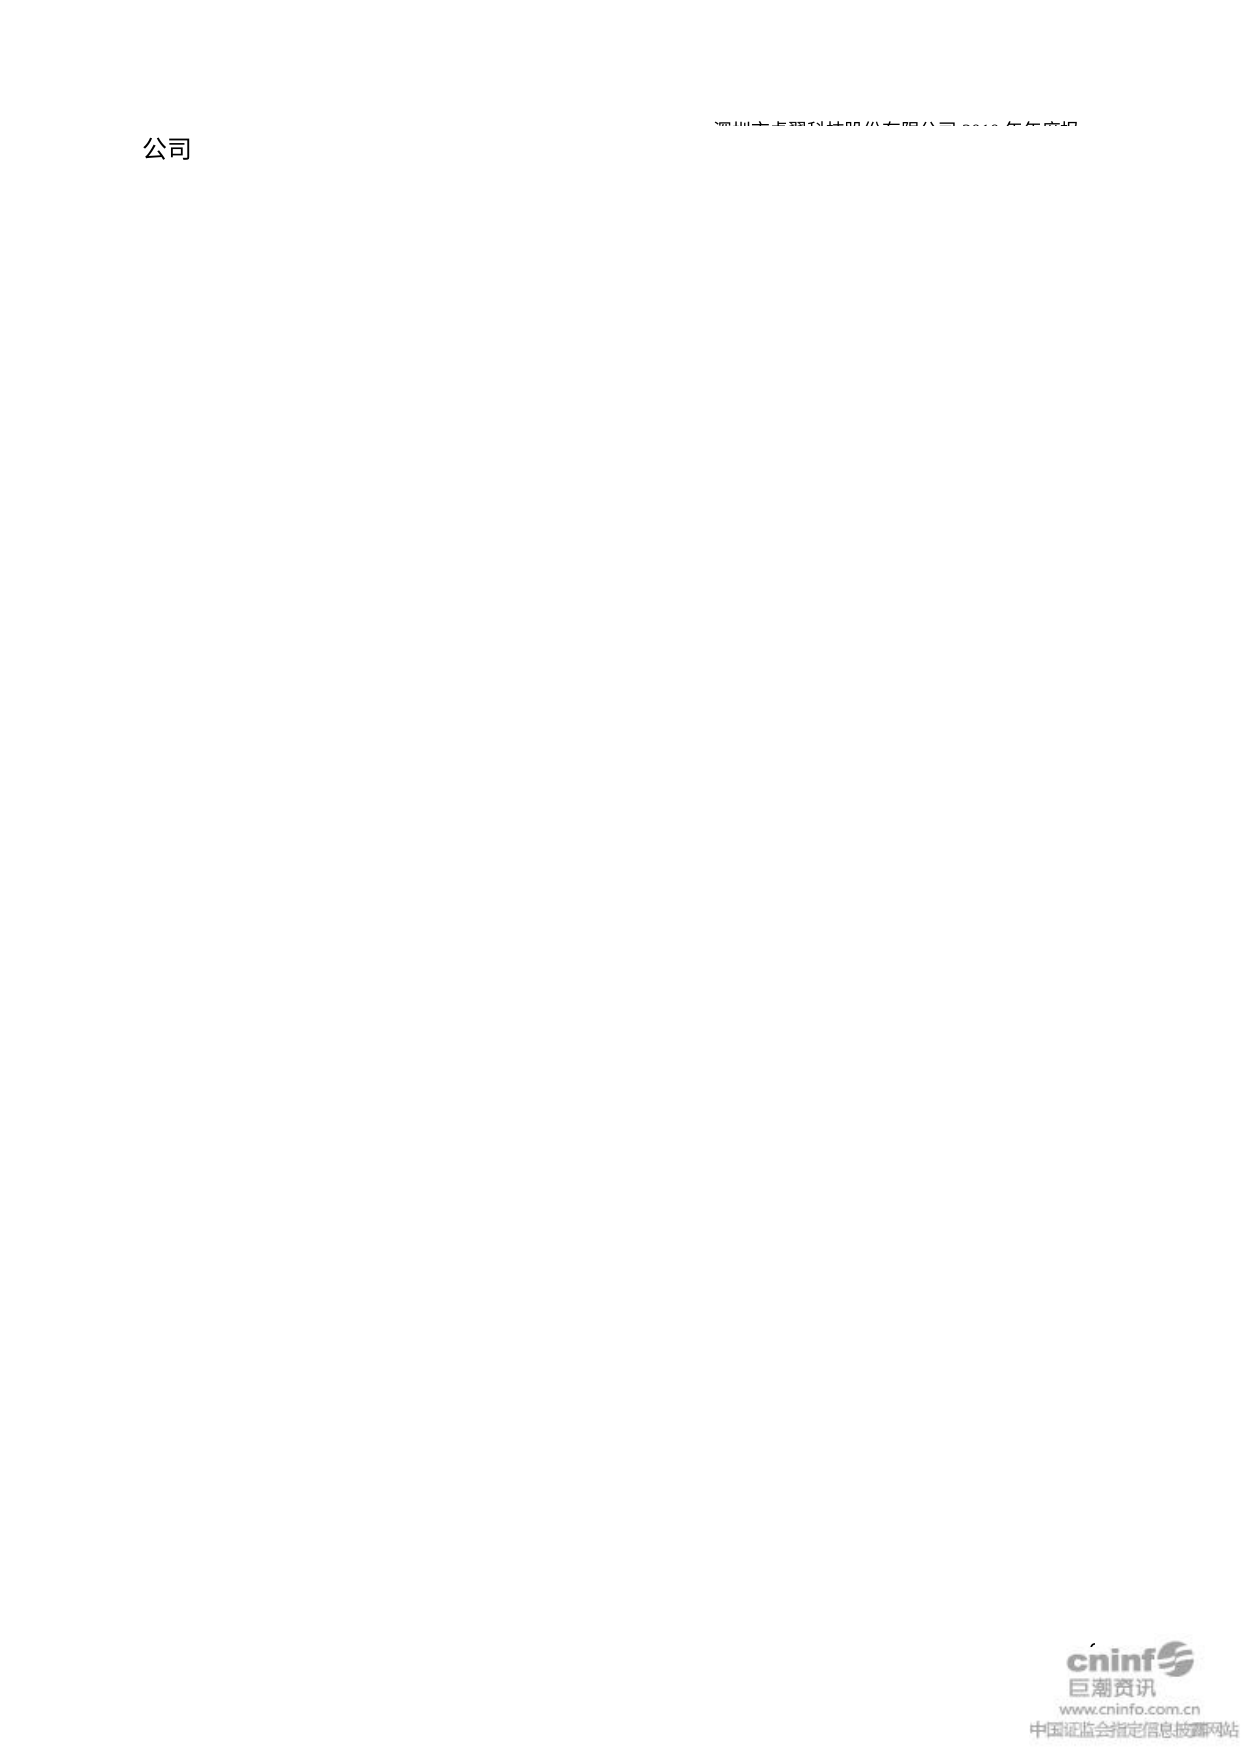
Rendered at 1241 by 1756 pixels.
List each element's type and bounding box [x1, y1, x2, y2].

picture [1029, 1633, 1241, 1754]
text [142, 131, 1099, 165]
